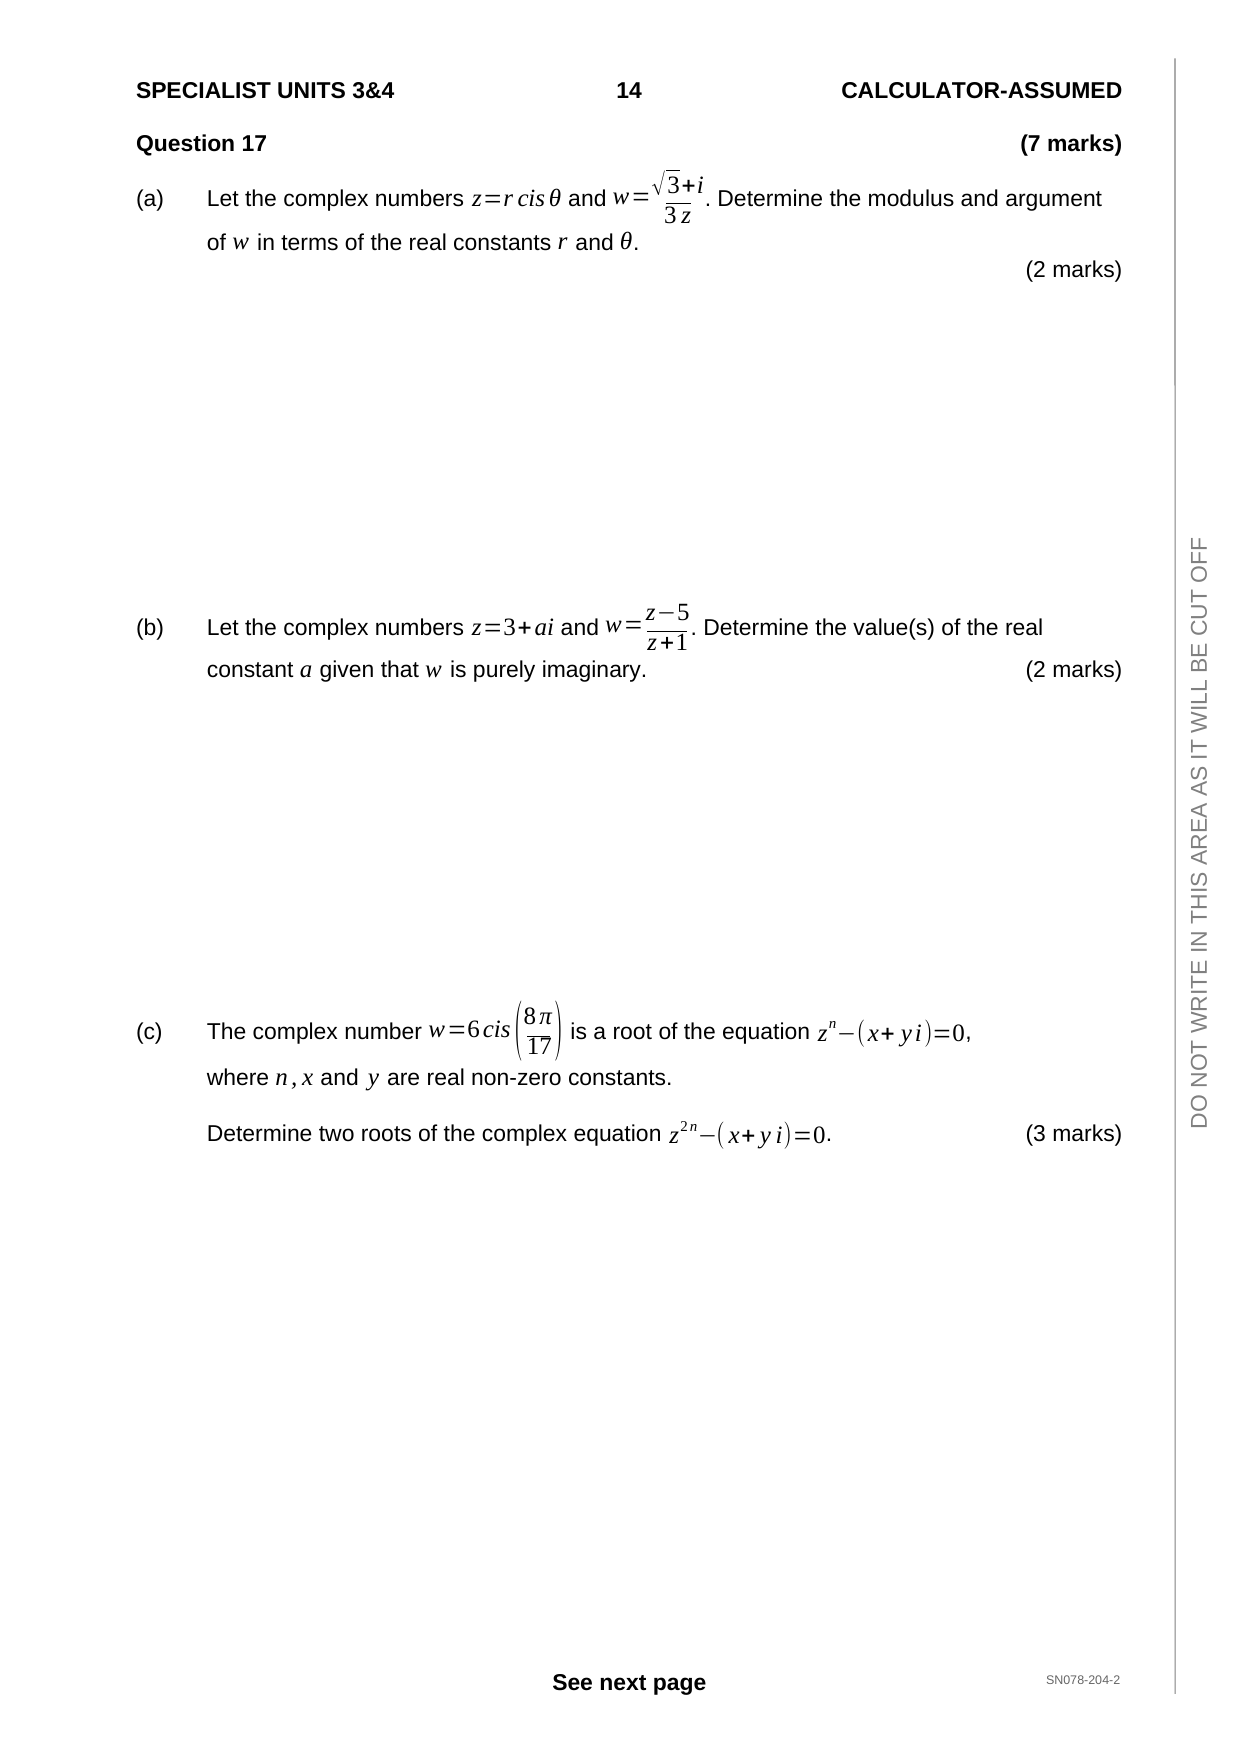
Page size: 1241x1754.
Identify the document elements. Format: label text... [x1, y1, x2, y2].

text (2 marks) [136, 256, 1122, 282]
text (a) Let the complex numbers and . Determine the modulus and argument of in terms of the real constants and . [136, 169, 1122, 256]
text (c) The complex number is a root of the equation , where and are real non-zero constants. Determine two roots of the complex equation . (3 marks) [136, 1000, 1122, 1150]
text Question 17 (7 marks) [136, 130, 1122, 156]
text (b) Let the complex numbers and . Determine the value(s) of the real constant given that is purely imaginary. (2 marks) [136, 598, 1122, 683]
